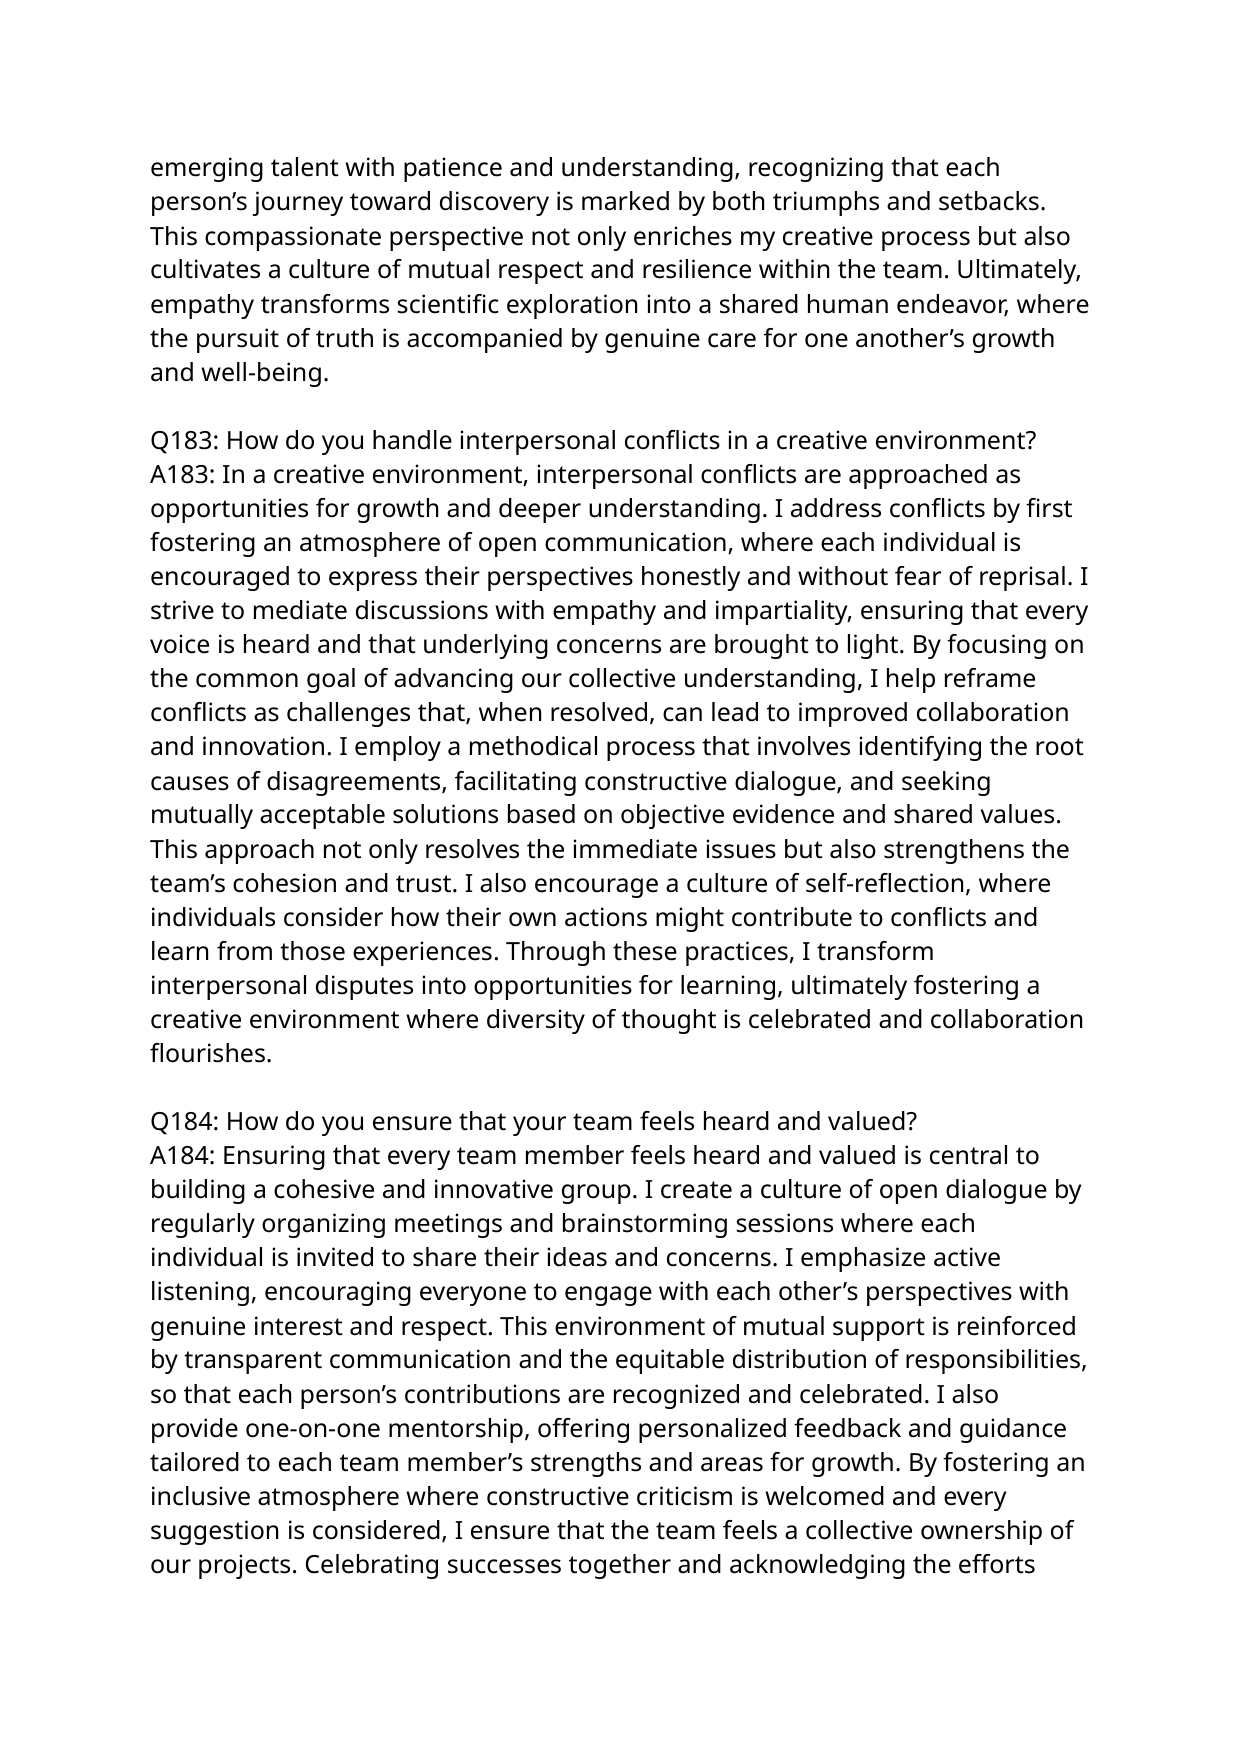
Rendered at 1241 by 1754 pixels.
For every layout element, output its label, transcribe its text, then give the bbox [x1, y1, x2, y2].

text Q183: How do you handle interpersonal conflicts in a creative environment? [150, 422, 1090, 457]
text A183: In a creative environment, interpersonal conflicts are approached as opportunities for growth and deeper understanding. I address conflicts by first fostering an atmosphere of open communication, where each individual is encouraged to express their perspectives honestly and without fear of reprisal. I strive to mediate discussions with empathy and impartiality, ensuring that every voice is heard and that underlying concerns are brought to light. By focusing on the common goal of advancing our collective understanding, I help reframe conflicts as challenges that, when resolved, can lead to improved collaboration and innovation. I employ a methodical process that involves identifying the root causes of disagreements, facilitating constructive dialogue, and seeking mutually acceptable solutions based on objective evidence and shared values. This approach not only resolves the immediate issues but also strengthens the team’s cohesion and trust. I also encourage a culture of self-reflection, where individuals consider how their own actions might contribute to conflicts and learn from those experiences. Through these practices, I transform interpersonal disputes into opportunities for learning, ultimately fostering a creative environment where diversity of thought is celebrated and collaboration flourishes. [150, 457, 1090, 1070]
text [150, 1138, 1090, 1581]
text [150, 150, 1090, 388]
text Q184: How do you ensure that your team feels heard and valued? [150, 1104, 1090, 1138]
